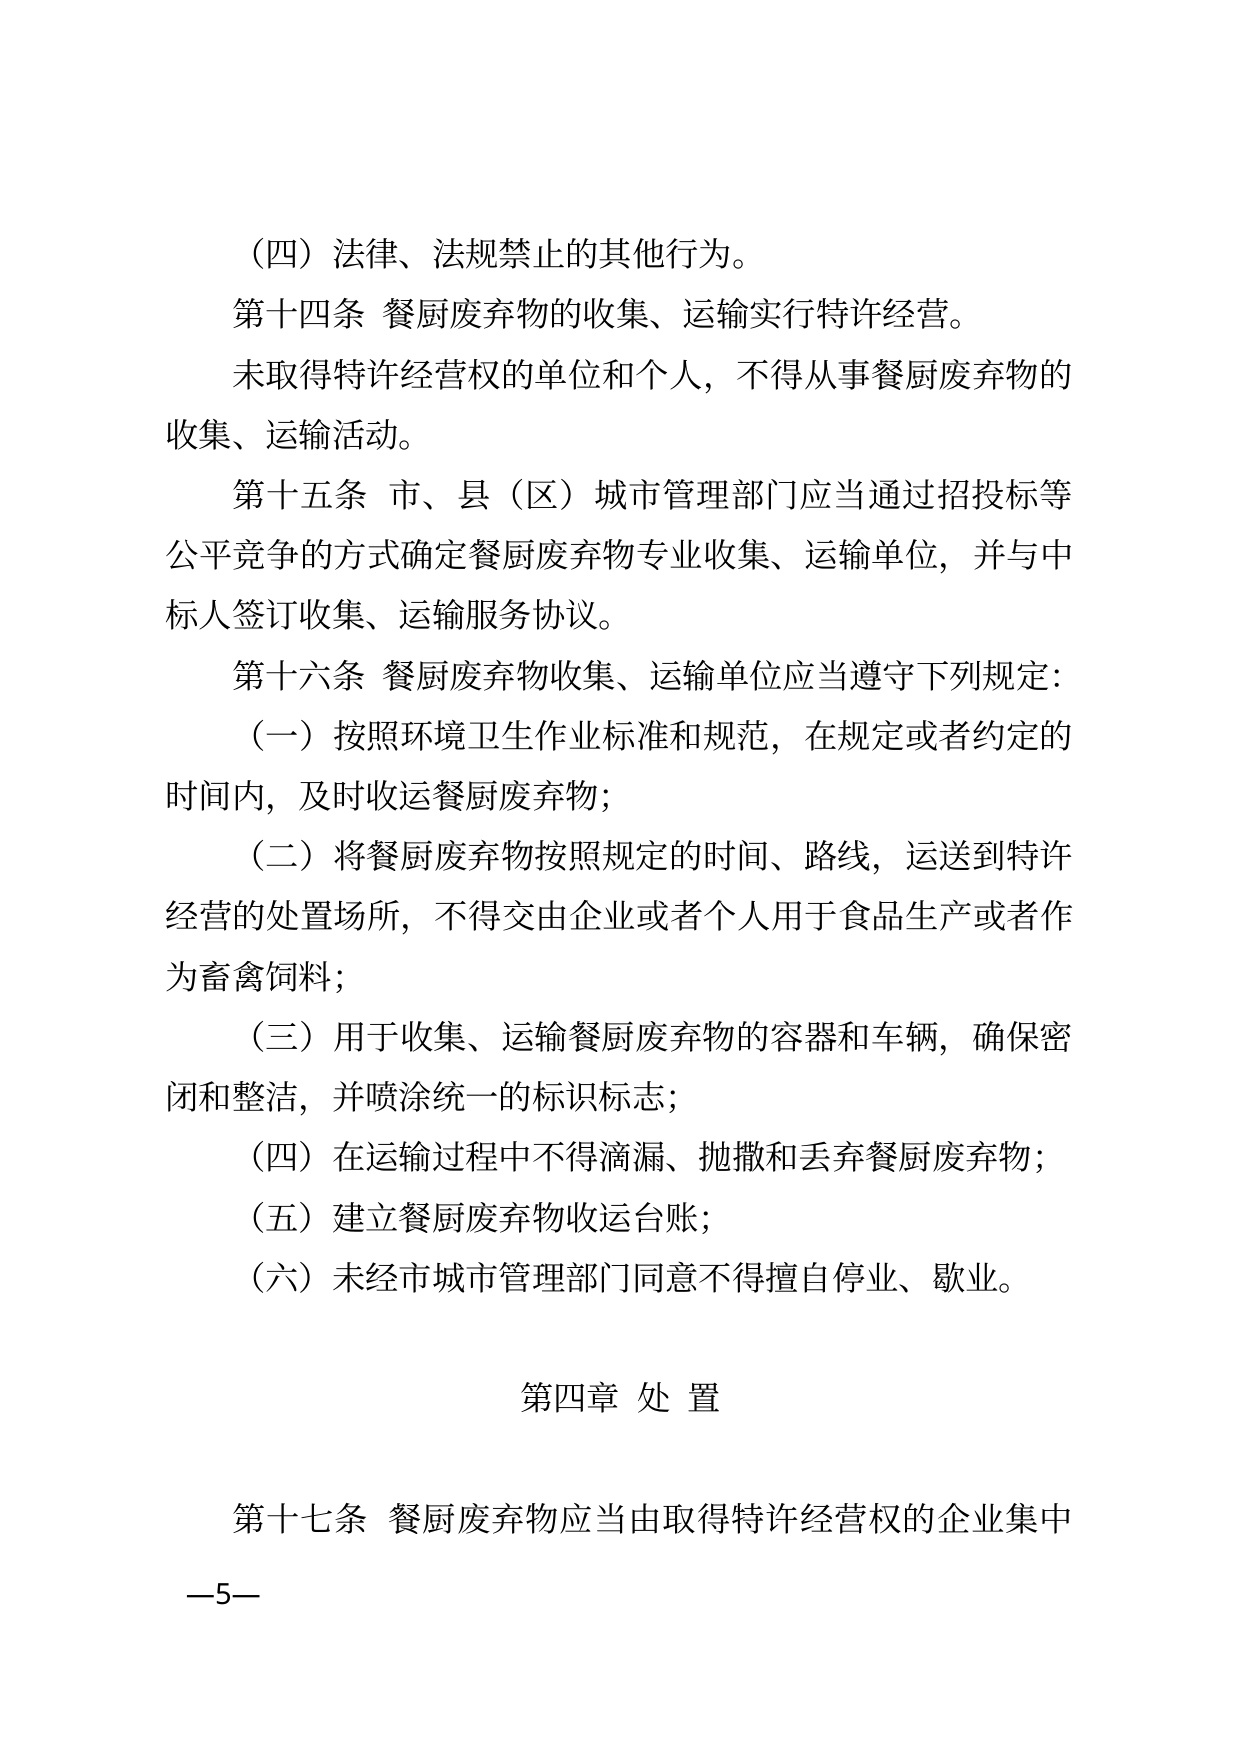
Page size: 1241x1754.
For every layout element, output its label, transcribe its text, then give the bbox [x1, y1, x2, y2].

text 第十四条 餐厨废弃物的收集、运输实行特许经营。 [165, 279, 1075, 339]
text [165, 1483, 1075, 1543]
text （四）法律、法规禁止的其他行为。 [165, 218, 1075, 279]
text （二）将餐厨废弃物按照规定的时间、路线，运送到特许经营的处置场所，不得交由企业或者个人用于食品生产或者作为畜禽饲料； [165, 821, 1075, 1001]
text （六）未经市城市管理部门同意不得擅自停业、歇业。 [165, 1242, 1075, 1302]
text 未取得特许经营权的单位和个人，不得从事餐厨废弃物的收集、运输活动。 [165, 339, 1075, 459]
text （三）用于收集、运输餐厨废弃物的容器和车辆，确保密闭和整洁，并喷涂统一的标识标志； [165, 1001, 1075, 1122]
text 第四章 处 置 [165, 1362, 1075, 1423]
text 第十六条 餐厨废弃物收集、运输单位应当遵守下列规定： [165, 640, 1075, 700]
text 第十五条 市、县（区）城市管理部门应当通过招投标等公平竞争的方式确定餐厨废弃物专业收集、运输单位，并与中标人签订收集、运输服务协议。 [165, 459, 1075, 640]
text （五）建立餐厨废弃物收运台账； [165, 1182, 1075, 1242]
text （四）在运输过程中不得滴漏、抛撒和丢弃餐厨废弃物； [165, 1122, 1075, 1182]
text （一）按照环境卫生作业标准和规范，在规定或者约定的时间内，及时收运餐厨废弃物； [165, 700, 1075, 821]
